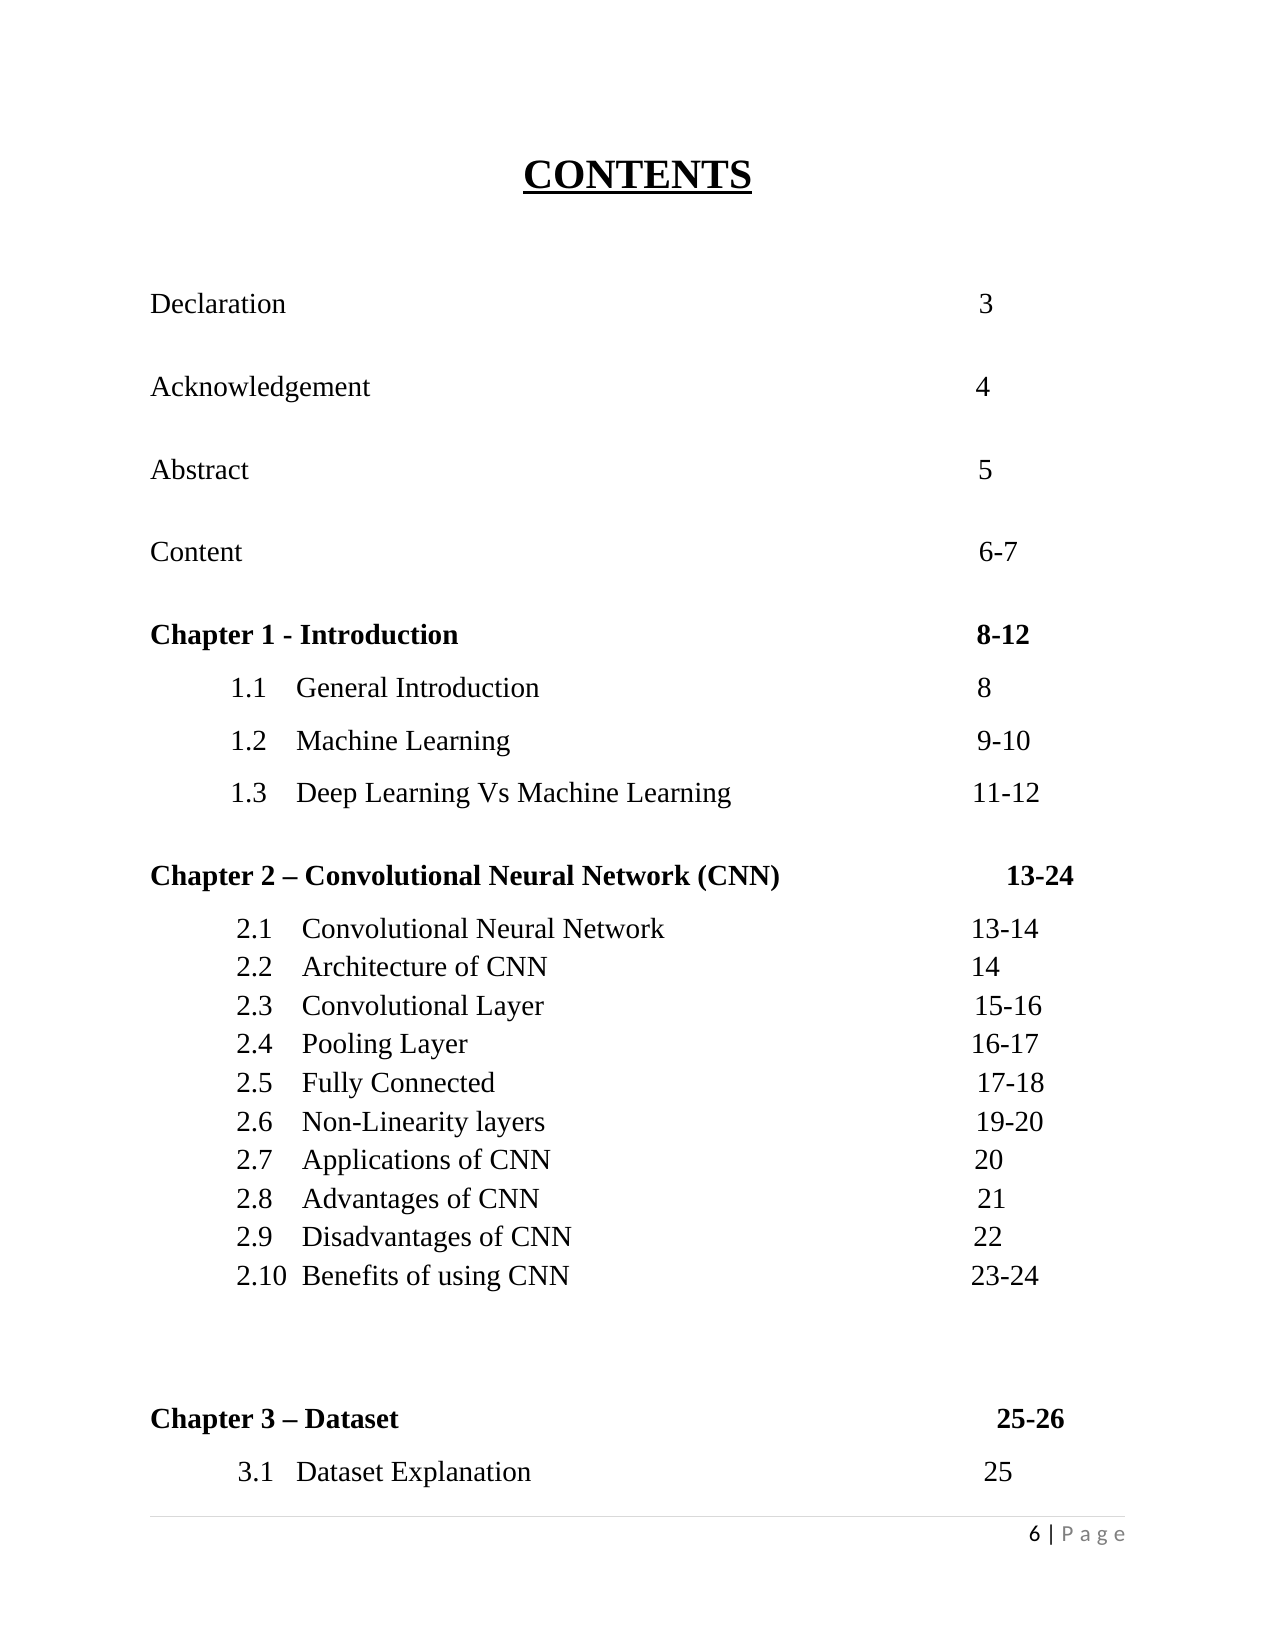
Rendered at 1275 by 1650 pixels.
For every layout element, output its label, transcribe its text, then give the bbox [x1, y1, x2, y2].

list Non-Linearity layers 19-20 [236, 1104, 1125, 1137]
list Convolutional Layer 15-16 [236, 988, 1125, 1022]
list Architecture of CNN 14 [236, 949, 1125, 983]
text Chapter 2 – Convolutional Neural Network (CNN) 13-24 [150, 858, 1125, 892]
list Applications of CNN 20 [236, 1142, 1125, 1176]
text 1.1 General Introduction 8 [150, 670, 1125, 703]
text CONTENTS [150, 150, 1125, 198]
text Chapter 3 – Dataset 25-26 [150, 1401, 1125, 1435]
text 3.1 Dataset Explanation 25 [150, 1454, 1125, 1488]
list Fully Connected 17-18 [236, 1065, 1125, 1099]
text Chapter 1 - Introduction 8-12 [150, 617, 1125, 651]
text Abstract 5 [150, 452, 1125, 516]
list Benefits of using CNN 23-24 [236, 1258, 1125, 1323]
list Pooling Layer 16-17 [236, 1027, 1125, 1060]
list Convolutional Neural Network 13-14 [236, 911, 1125, 944]
text Declaration 3 [150, 287, 1125, 350]
list Disadvantages of CNN 22 [236, 1219, 1125, 1253]
text 1.3 Deep Learning Vs Machine Learning 11-12 [150, 776, 1125, 839]
list Advantages of CNN 21 [236, 1181, 1125, 1214]
text 1.2 Machine Learning 9-10 [150, 723, 1125, 756]
text Content 6-7 [150, 534, 1125, 598]
text Acknowledgement 4 [150, 369, 1125, 433]
